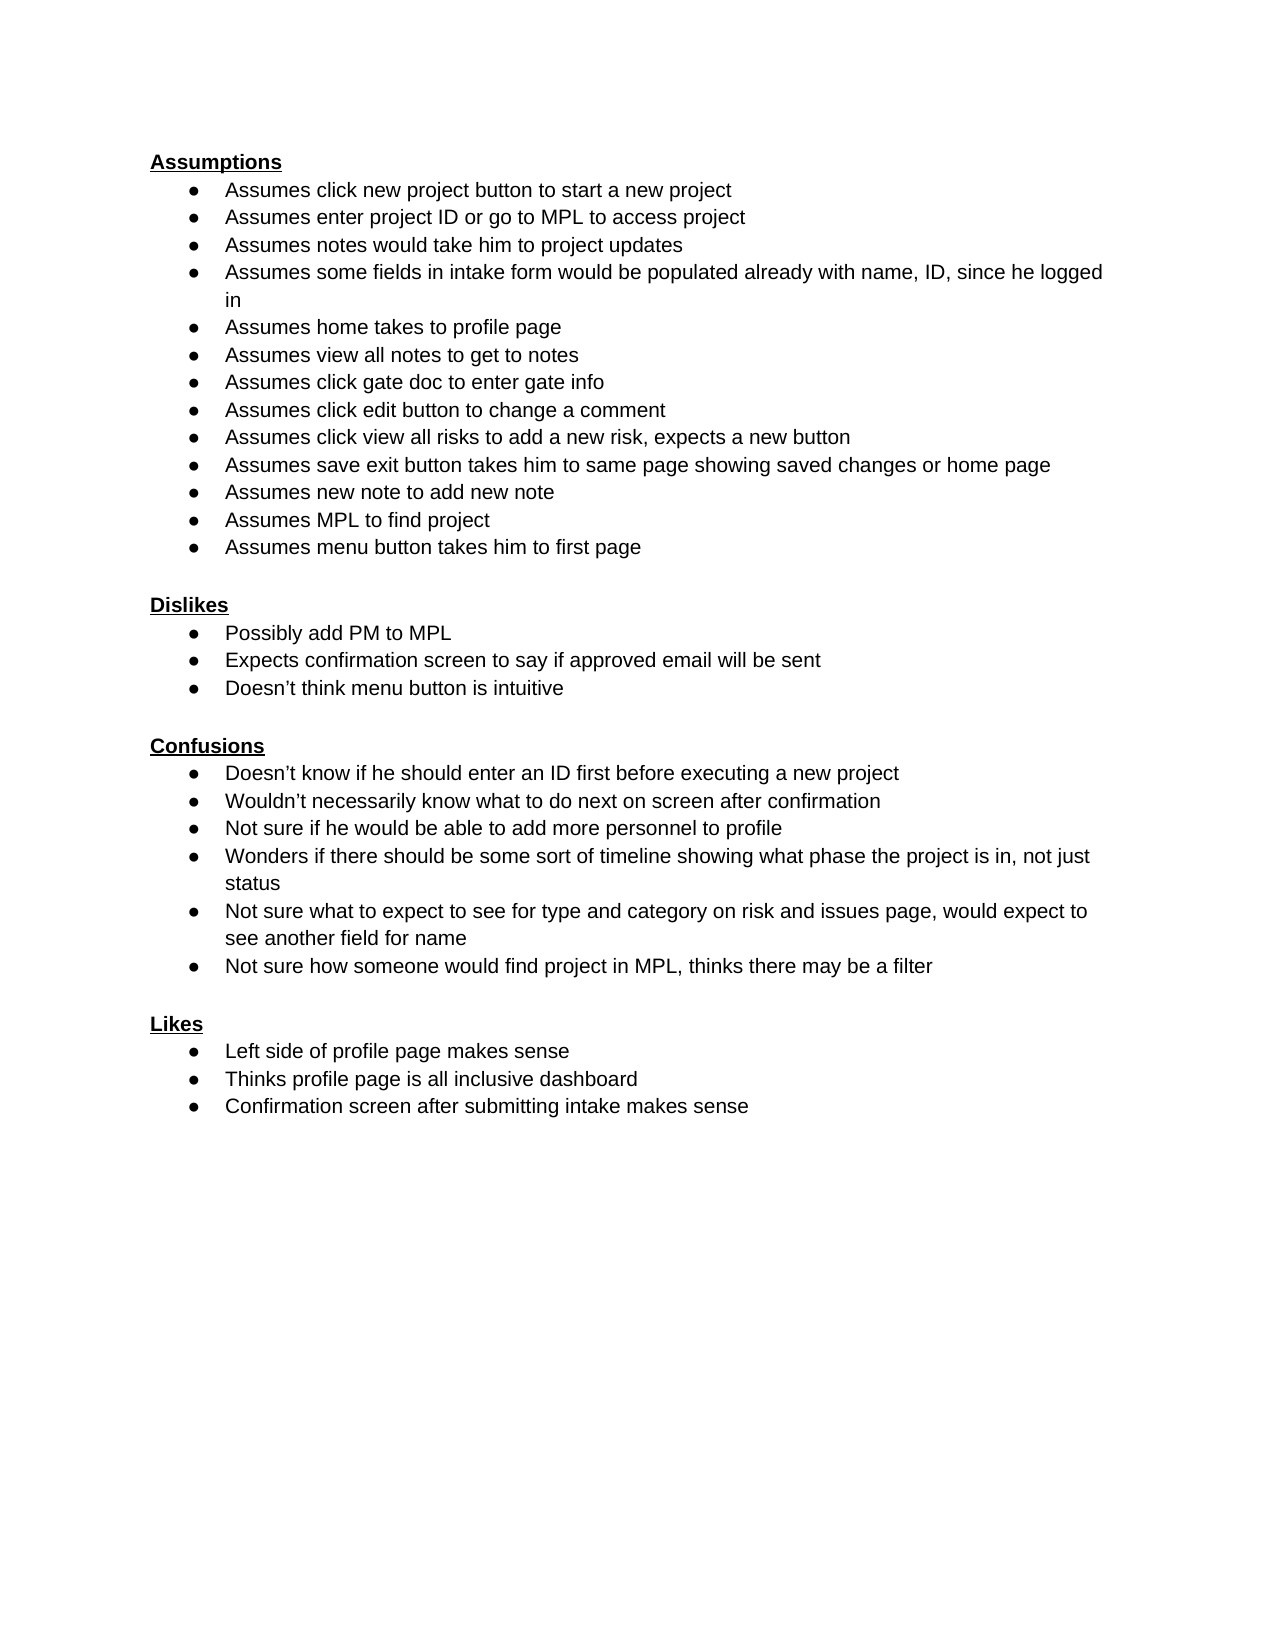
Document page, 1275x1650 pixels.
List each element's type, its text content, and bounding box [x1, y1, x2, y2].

list Doesn’t know if he should enter an ID first before executing a new project [187, 761, 1125, 785]
text Assumptions [150, 150, 1125, 174]
list Assumes notes would take him to project updates [187, 232, 1125, 256]
list Not sure how someone would find project in MPL, thinks there may be a filter [187, 953, 1125, 1008]
text Confusions [150, 733, 1125, 757]
list Left side of profile page makes sense [187, 1039, 1125, 1063]
list Doesn’t think menu button is intuitive [187, 676, 1125, 730]
list Assumes click new project button to start a new project [187, 177, 1125, 201]
text Likes [150, 1012, 1125, 1036]
list Assumes save exit button takes him to same page showing saved changes or home page [187, 452, 1125, 476]
list Not sure what to expect to see for type and category on risk and issues page, would expect to see another field for name [187, 898, 1125, 950]
list Assumes some fields in intake form would be populated already with name, ID, since he logged in [187, 260, 1125, 311]
list Assumes click gate doc to enter gate info [187, 370, 1125, 394]
list Assumes click view all risks to add a new risk, expects a new button [187, 425, 1125, 449]
list Confirmation screen after submitting intake makes sense [187, 1094, 1125, 1118]
text Dislikes [150, 593, 1125, 617]
list Assumes MPL to find project [187, 507, 1125, 531]
list Assumes view all notes to get to notes [187, 342, 1125, 366]
list Assumes home takes to profile page [187, 315, 1125, 339]
list Wonders if there should be some sort of timeline showing what phase the project is in, not just status [187, 843, 1125, 895]
list Wouldn’t necessarily know what to do next on screen after confirmation [187, 788, 1125, 812]
list Assumes click edit button to change a comment [187, 397, 1125, 421]
list Thinks profile page is all inclusive dashboard [187, 1067, 1125, 1091]
list Possibly add PM to MPL [187, 621, 1125, 644]
list Assumes enter project ID or go to MPL to access project [187, 205, 1125, 229]
list Assumes menu button takes him to first page [187, 535, 1125, 589]
list Expects confirmation screen to say if approved email will be sent [187, 648, 1125, 672]
list Not sure if he would be able to add more personnel to profile [187, 816, 1125, 840]
list Assumes new note to add new note [187, 480, 1125, 504]
